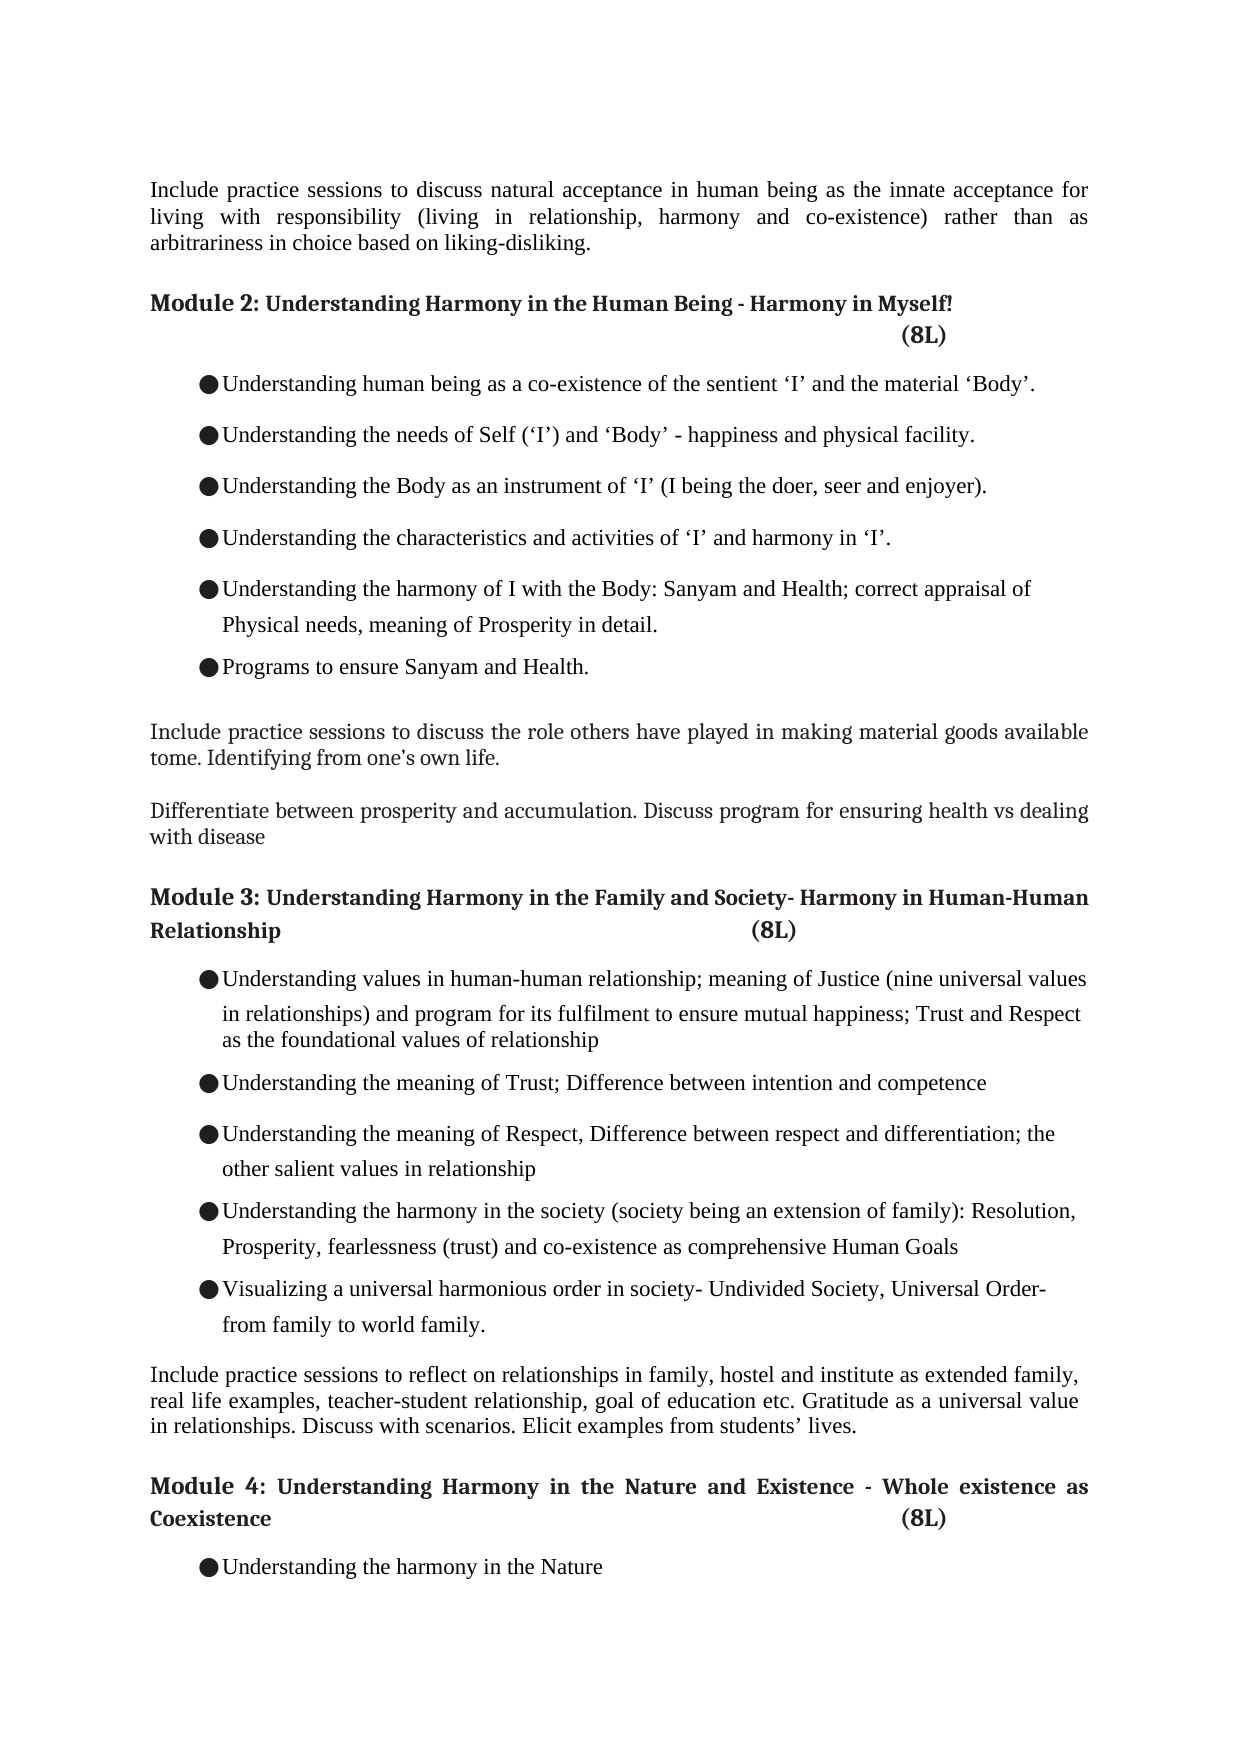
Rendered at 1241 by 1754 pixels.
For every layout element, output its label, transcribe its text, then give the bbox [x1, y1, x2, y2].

list Visualizing a universal harmonious order in society- Undivided Society, Universal Order- from family to world family. [198, 1259, 1090, 1337]
list Understanding values in human-human relationship; meaning of Justice (nine universal values in relationships) and program for its fulfilment to ensure mutual happiness; Trust and Respect as the foundational values of relationship [198, 949, 1090, 1053]
list Understanding the harmony in the Nature [198, 1537, 1090, 1589]
list Understanding human being as a co-existence of the sentient ‘I’ and the material ‘Body’. [198, 354, 1090, 406]
text Include practice sessions to discuss the role others have played in making material goods available tome. Identifying from one’s own life. [150, 718, 1090, 771]
text Module 2: Understanding Harmony in the Human Being - Harmony in Myself! (8L) [150, 288, 1090, 350]
list Understanding the harmony of I with the Body: Sanyam and Health; correct appraisal of Physical needs, meaning of Prosperity in detail. [198, 559, 1090, 637]
list Understanding the meaning of Respect, Difference between respect and differentiation; the other salient values in relationship [198, 1104, 1090, 1182]
text Include practice sessions to reflect on relationships in family, hostel and institute as extended family, real life examples, teacher-student relationship, goal of education etc. Gratitude as a universal value in relationships. Discuss with scenarios. Elicit examples from students’ lives. [150, 1362, 1080, 1439]
list Understanding the needs of Self (‘I’) and ‘Body’ - happiness and physical facility. [198, 406, 1090, 457]
list Understanding the Body as an instrument of ‘I’ (I being the doer, seer and enjoyer). [198, 457, 1090, 508]
text Include practice sessions to discuss natural acceptance in human being as the innate acceptance for living with responsibility (living in relationship, harmony and co-existence) rather than as arbitrariness in choice based on liking-disliking. [150, 176, 1090, 255]
text Module 3: Understanding Harmony in the Family and Society- Harmony in Human-Human Relationship (8L) [150, 883, 1090, 945]
text Differentiate between prosperity and accumulation. Discuss program for ensuring health vs dealing with disease [150, 798, 1090, 850]
text Module 4: Understanding Harmony in the Nature and Existence - Whole existence as Coexistence (8L) [150, 1472, 1090, 1533]
list Understanding the harmony in the society (society being an extension of family): Resolution, Prosperity, fearlessness (trust) and co-existence as comprehensive Human Goals [198, 1182, 1090, 1259]
list Understanding the characteristics and activities of ‘I’ and harmony in ‘I’. [198, 508, 1090, 559]
list Programs to ensure Sanyam and Health. [198, 637, 1090, 688]
list Understanding the meaning of Trust; Difference between intention and competence [198, 1053, 1090, 1104]
